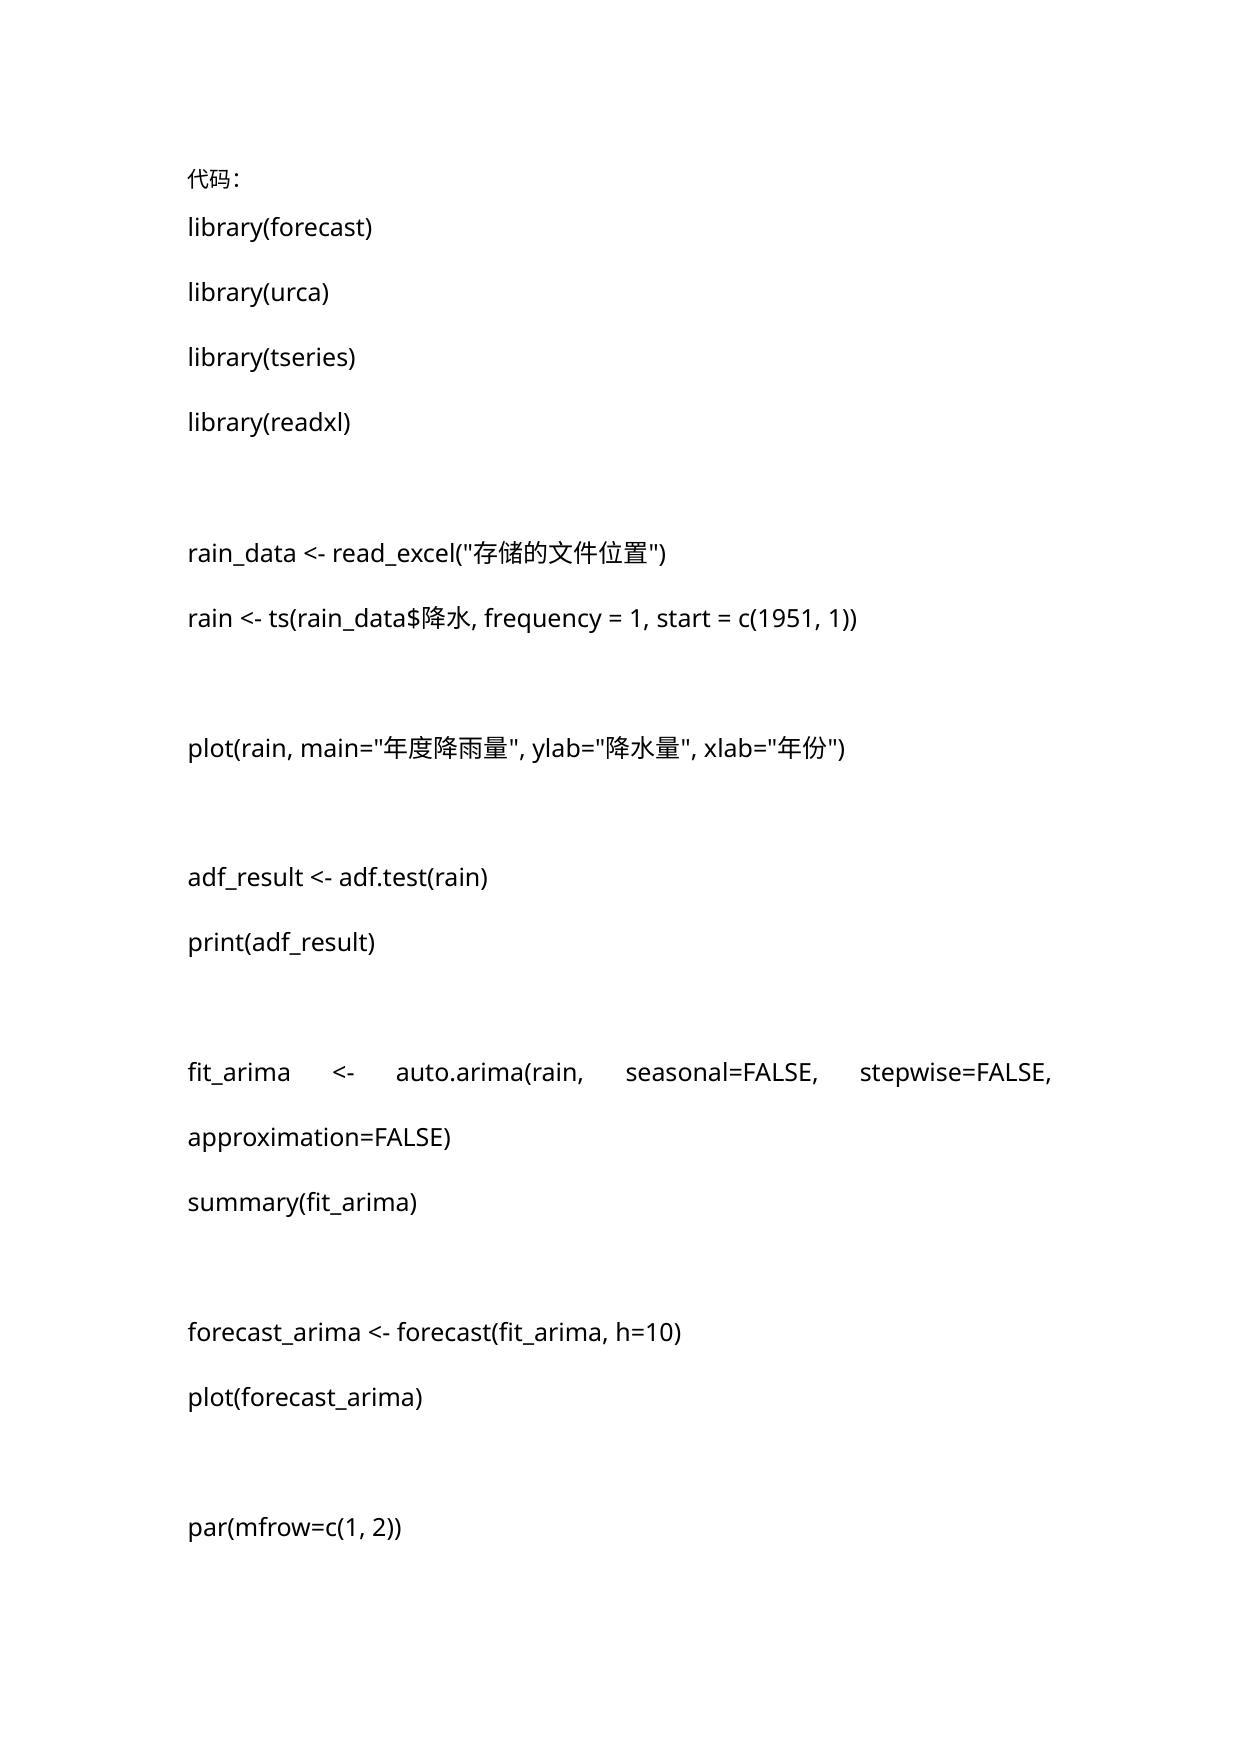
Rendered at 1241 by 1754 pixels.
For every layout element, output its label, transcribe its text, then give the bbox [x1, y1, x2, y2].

text rain <- ts(rain_data$降水, frequency = 1, start = c(1951, 1)) [187, 584, 1053, 649]
text plot(forecast_arima) [187, 1364, 1053, 1429]
text print(adf_result) [187, 909, 1053, 974]
text 代码： library(forecast) [187, 162, 1053, 259]
text library(readxl) [187, 389, 1053, 454]
text rain_data <- read_excel("存储的文件位置") [187, 519, 1053, 584]
text forecast_arima <- forecast(fit_arima, h=10) [187, 1299, 1053, 1364]
text fit_arima <- auto.arima(rain, seasonal=FALSE, stepwise=FALSE, approximation=FALSE) [187, 1039, 1053, 1169]
text summary(fit_arima) [187, 1169, 1053, 1234]
text adf_result <- adf.test(rain) [187, 844, 1053, 909]
text library(tseries) [187, 324, 1053, 389]
text library(urca) [187, 259, 1053, 324]
text par(mfrow=c(1, 2)) [187, 1494, 1053, 1559]
text plot(rain, main="年度降雨量", ylab="降水量", xlab="年份") [187, 714, 1053, 779]
